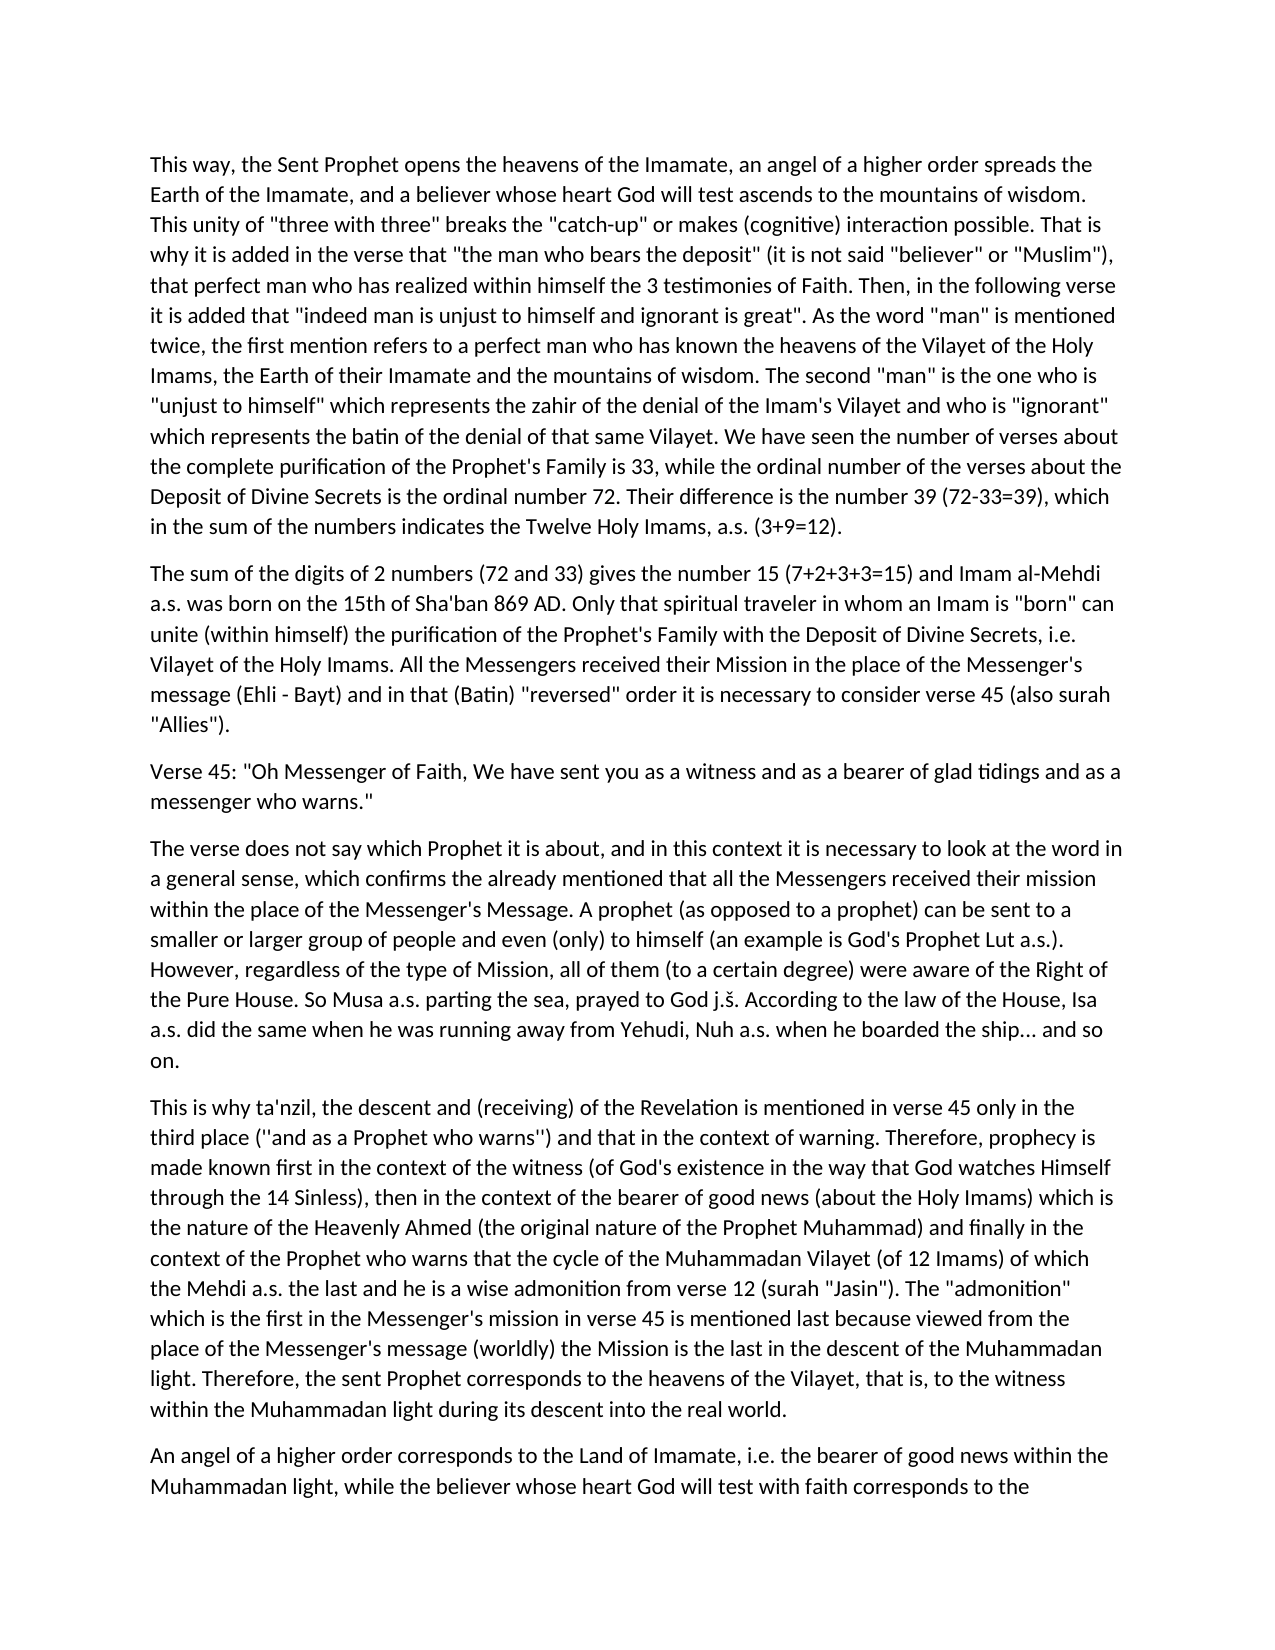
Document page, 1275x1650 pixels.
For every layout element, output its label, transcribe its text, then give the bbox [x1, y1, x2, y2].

text The verse does not say which Prophet it is about, and in this context it is necessary to look at the word in a general sense, which confirms the already mentioned that all the Messengers received their mission within the place of the Messenger's Message. A prophet (as opposed to a prophet) can be sent to a smaller or larger group of people and even (only) to himself (an example is God's Prophet Lut a.s.). However, regardless of the type of Mission, all of them (to a certain degree) were aware of the Right of the Pure House. So Musa a.s. parting the sea, prayed to God j.š. According to the law of the House, Isa a.s. did the same when he was running away from Yehudi, Nuh a.s. when he boarded the ship... and so on. [150, 834, 1125, 1074]
text This way, the Sent Prophet opens the heavens of the Imamate, an angel of a higher order spreads the Earth of the Imamate, and a believer whose heart God will test ascends to the mountains of wisdom. This unity of "three with three" breaks the "catch-up" or makes (cognitive) interaction possible. That is why it is added in the verse that "the man who bears the deposit" (it is not said "believer" or "Muslim"), that perfect man who has realized within himself the 3 testimonies of Faith. Then, in the following verse it is added that "indeed man is unjust to himself and ignorant is great". As the word "man" is mentioned twice, the first mention refers to a perfect man who has known the heavens of the Vilayet of the Holy Imams, the Earth of their Imamate and the mountains of wisdom. The second "man" is the one who is "unjust to himself" which represents the zahir of the denial of the Imam's Vilayet and who is "ignorant" which represents the batin of the denial of that same Vilayet. We have seen the number of verses about the complete purification of the Prophet's Family is 33, while the ordinal number of the verses about the Deposit of Divine Secrets is the ordinal number 72. Their difference is the number 39 (72-33=39), which in the sum of the numbers indicates the Twelve Holy Imams, a.s. (3+9=12). [150, 150, 1125, 541]
text This is why ta'nzil, the descent and (receiving) of the Revelation is mentioned in verse 45 only in the third place (''and as a Prophet who warns'') and that in the context of warning. Therefore, prophecy is made known first in the context of the witness (of God's existence in the way that God watches Himself through the 14 Sinless), then in the context of the bearer of good news (about the Holy Imams) which is the nature of the Heavenly Ahmed (the original nature of the Prophet Muhammad) and finally in the context of the Prophet who warns that the cycle of the Muhammadan Vilayet (of 12 Imams) of which the Mehdi a.s. the last and he is a wise admonition from verse 12 (surah "Jasin"). The "admonition" which is the first in the Messenger's mission in verse 45 is mentioned last because viewed from the place of the Messenger's message (worldly) the Mission is the last in the descent of the Muhammadan light. Therefore, the sent Prophet corresponds to the heavens of the Vilayet, that is, to the witness within the Muhammadan light during its descent into the real world. [150, 1093, 1125, 1423]
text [150, 1442, 1125, 1500]
text Verse 45: "Oh Messenger of Faith, We have sent you as a witness and as a bearer of glad tidings and as a messenger who warns." [150, 757, 1125, 816]
text The sum of the digits of 2 numbers (72 and 33) gives the number 15 (7+2+3+3=15) and Imam al-Mehdi a.s. was born on the 15th of Sha'ban 869 AD. Only that spiritual traveler in whom an Imam is "born" can unite (within himself) the purification of the Prophet's Family with the Deposit of Divine Secrets, i.e. Vilayet of the Holy Imams. All the Messengers received their Mission in the place of the Messenger's message (Ehli - Bayt) and in that (Batin) "reversed" order it is necessary to consider verse 45 (also surah "Allies"). [150, 559, 1125, 738]
